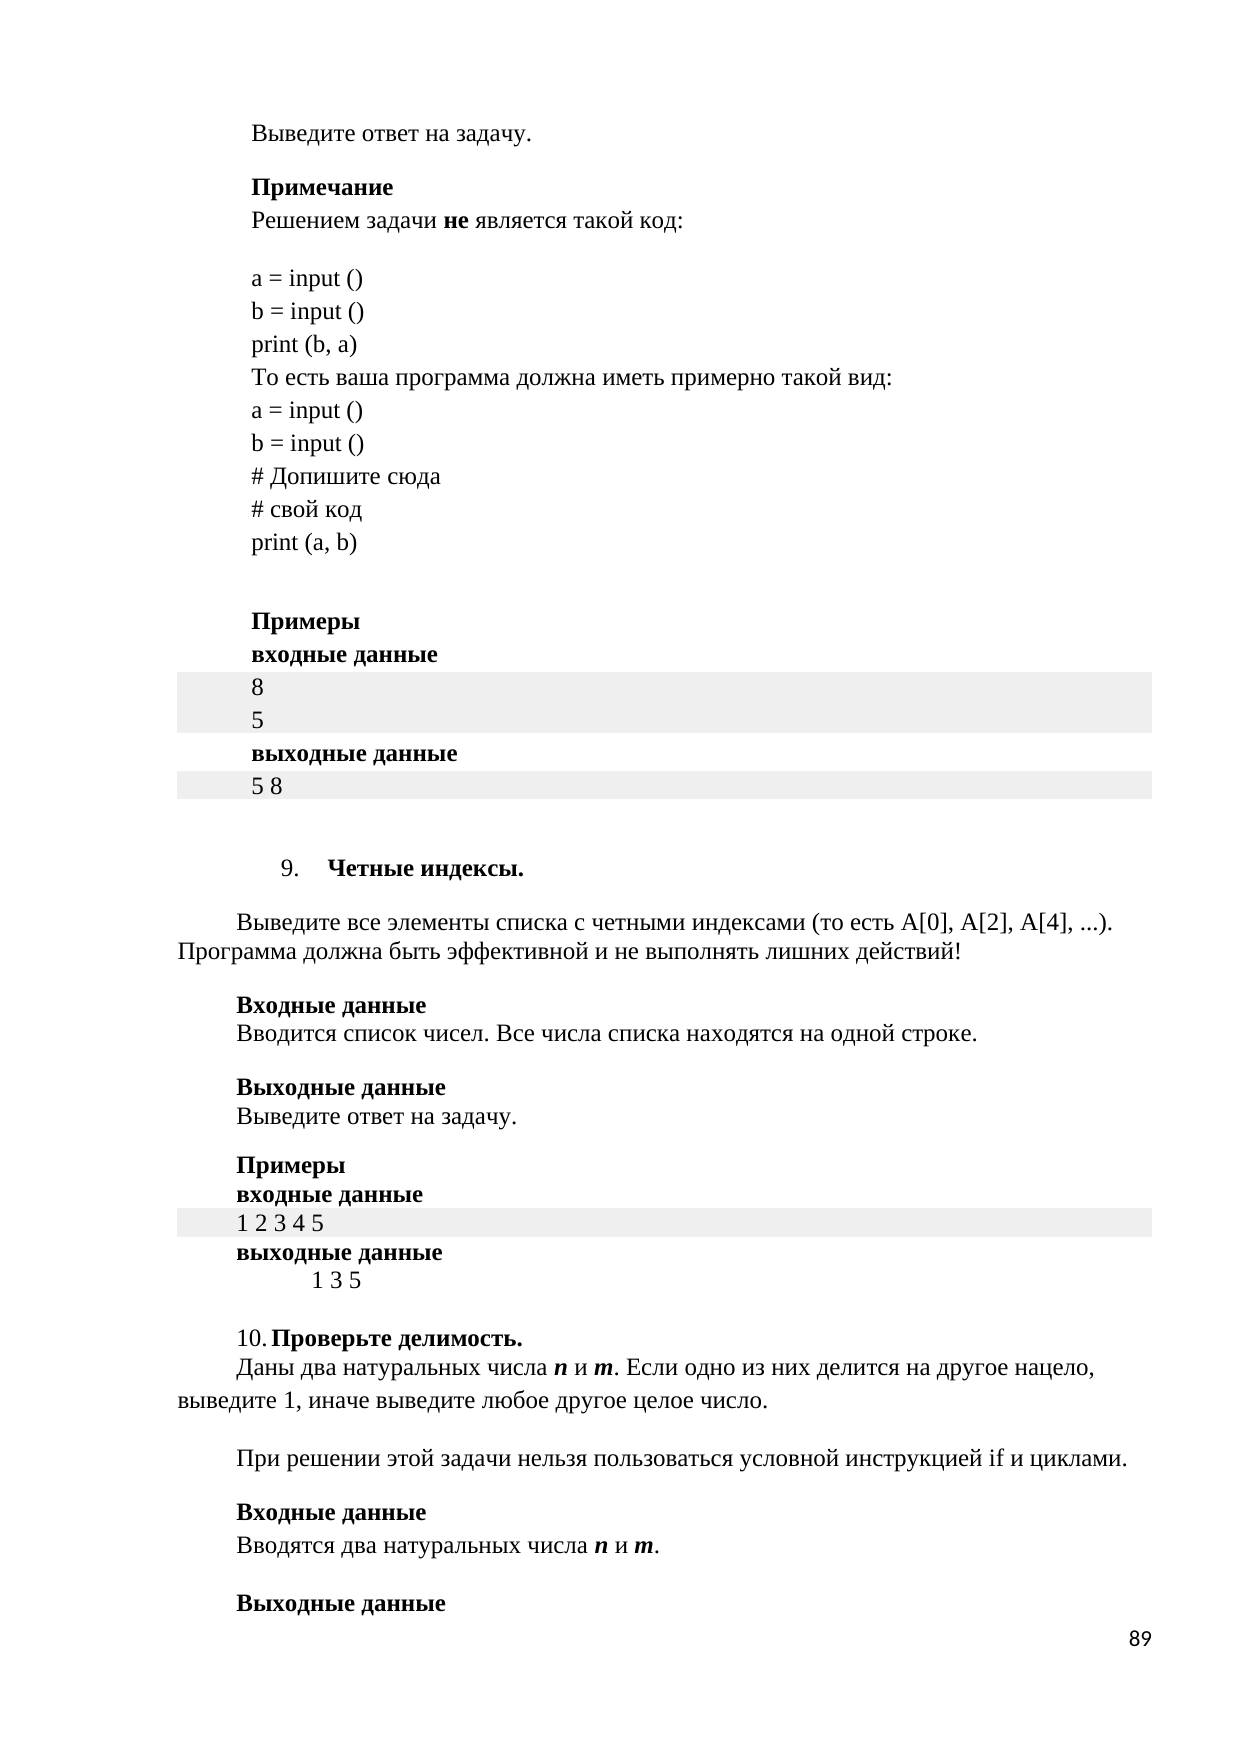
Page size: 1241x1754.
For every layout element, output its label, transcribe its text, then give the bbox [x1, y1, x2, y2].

text Выходные данные [177, 1072, 1152, 1101]
text Вводятся два натуральных числа n и m. [177, 1530, 1152, 1558]
text Входные данные [177, 1497, 1152, 1525]
text Примеры [177, 606, 1152, 634]
text # Допишите сюда [177, 461, 1152, 490]
text входные данные [177, 1179, 1152, 1208]
list Четные индексы. [177, 853, 1152, 882]
text Даны два натуральных числа n и m. Если одно из них делится на другое нацело, выведите 1, иначе выведите любое другое целое число. [177, 1352, 1152, 1413]
text выходные данные [177, 738, 1152, 767]
text Выведите ответ на задачу. [177, 118, 1152, 147]
text print (b, a) [177, 329, 1152, 358]
text 5 [177, 705, 1152, 733]
text b = input () [177, 296, 1152, 325]
text Выведите ответ на задачу. [177, 1101, 1152, 1130]
text Примечание [177, 172, 1152, 201]
text выходные данные [177, 1237, 1152, 1266]
text print (a, b) [177, 527, 1152, 556]
text Решением задачи не является такой код: [177, 205, 1152, 234]
text # свой код [177, 494, 1152, 523]
text 1 3 5 [311, 1266, 1152, 1294]
text a = input () [177, 395, 1152, 424]
text b = input () [177, 428, 1152, 457]
text Выведите все элементы списка с четными индексами (то есть A[0], A[2], A[4], ...). Программа должна быть эффективной и не выполнять лишних действий! [177, 907, 1152, 965]
text То есть ваша программа должна иметь примерно такой вид: [177, 362, 1152, 391]
text Входные данные [177, 990, 1152, 1018]
text Вводится список чисел. Все числа списка находятся на одной строке. [177, 1018, 1152, 1047]
text При решении этой задачи нельзя пользоваться условной инструкцией if и циклами. [177, 1443, 1152, 1472]
list Проверьте делимость. [177, 1323, 1152, 1352]
text входные данные [177, 639, 1152, 667]
text 5 8 [177, 771, 1152, 799]
text a = input () [177, 263, 1152, 292]
text 8 [177, 672, 1152, 701]
text 1 2 3 4 5 [177, 1208, 1152, 1237]
text Выходные данные [177, 1588, 1152, 1616]
text Примеры [177, 1151, 1152, 1179]
